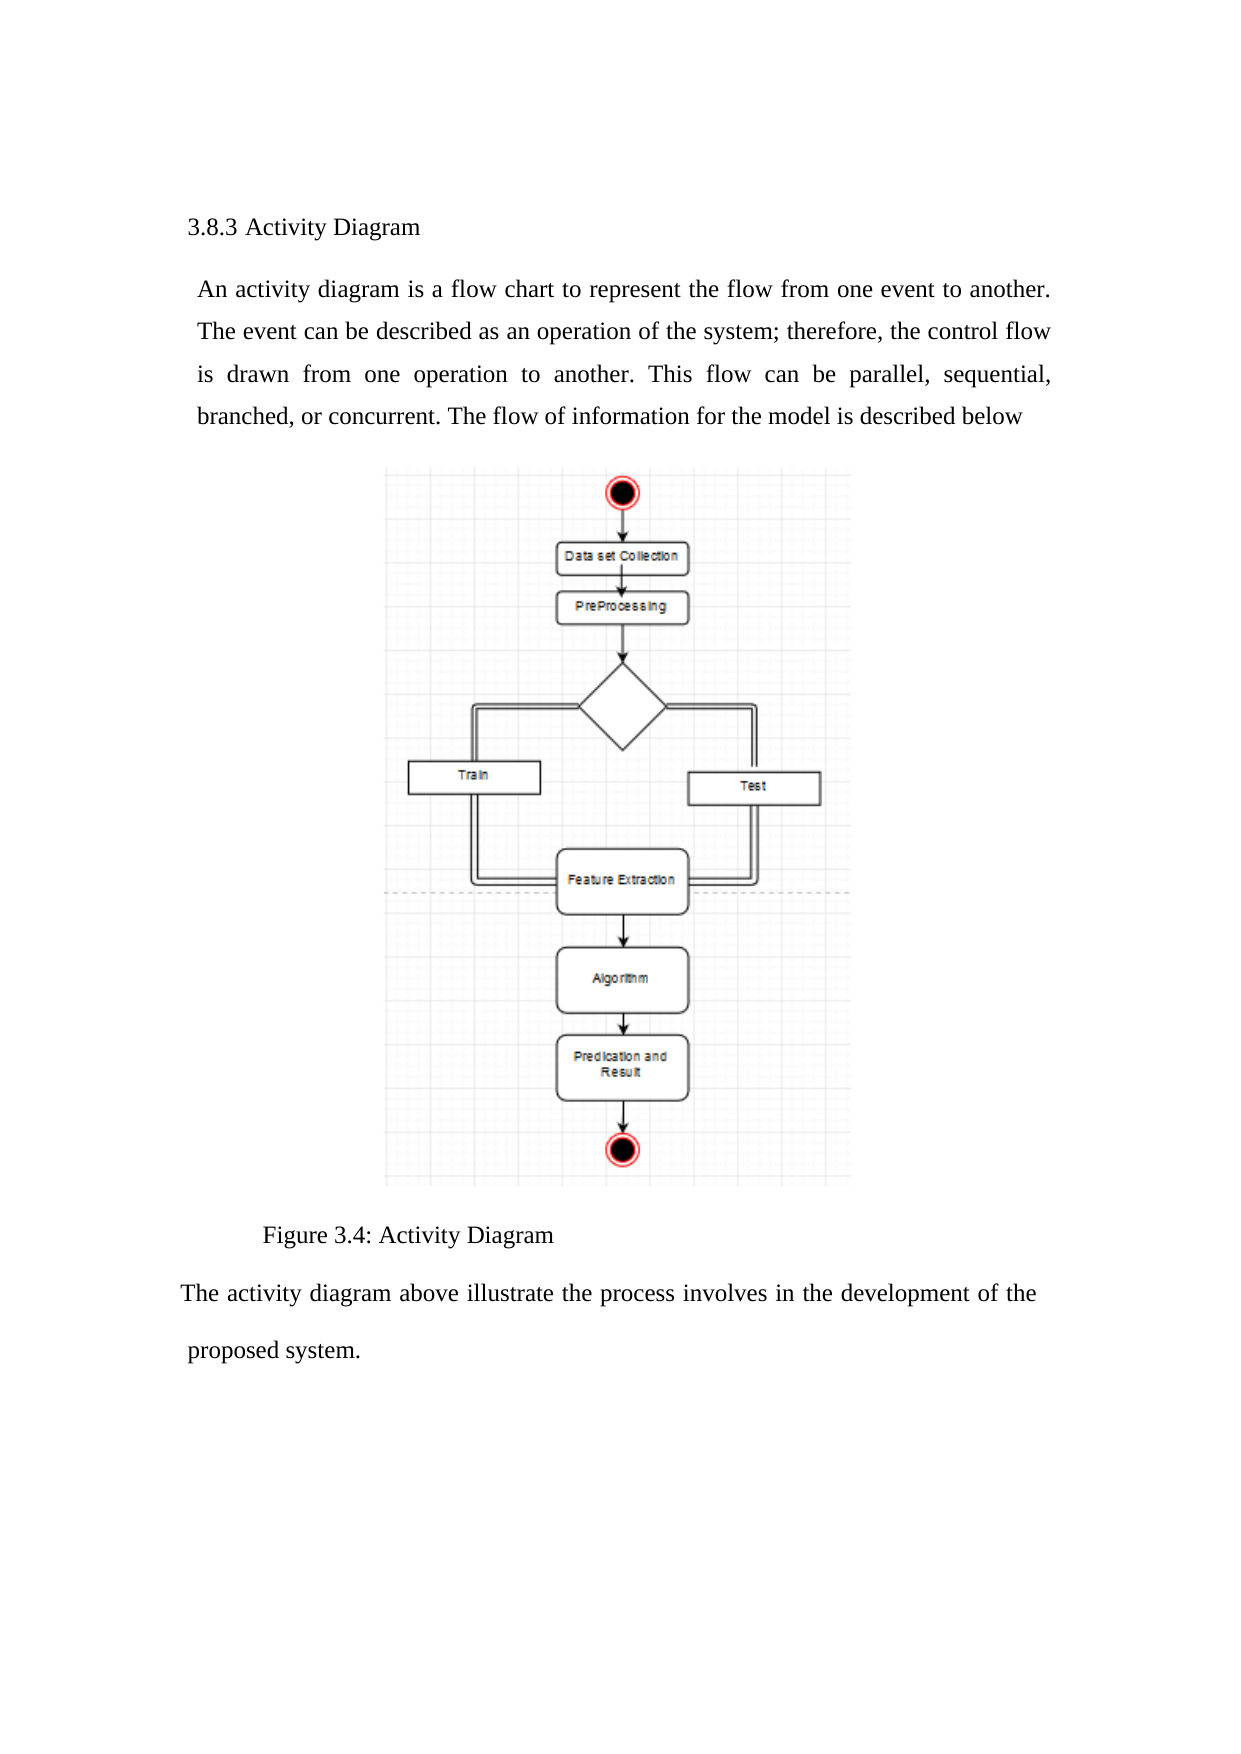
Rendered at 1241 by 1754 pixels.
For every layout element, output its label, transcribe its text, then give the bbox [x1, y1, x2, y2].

list The activity diagram above illustrate the process involves in the development of the proposed system. [180, 1278, 1037, 1364]
text An activity diagram is a flow chart to represent the flow from one event to another. The event can be described as an operation of the system; therefore, the control flow is drawn from one operation to another. This flow can be parallel, sequential, branched, or concurrent. The flow of information for the model is described below [197, 274, 1053, 430]
subtitle 3.8.3 Activity Diagram [187, 212, 1053, 240]
picture [383, 467, 852, 1186]
